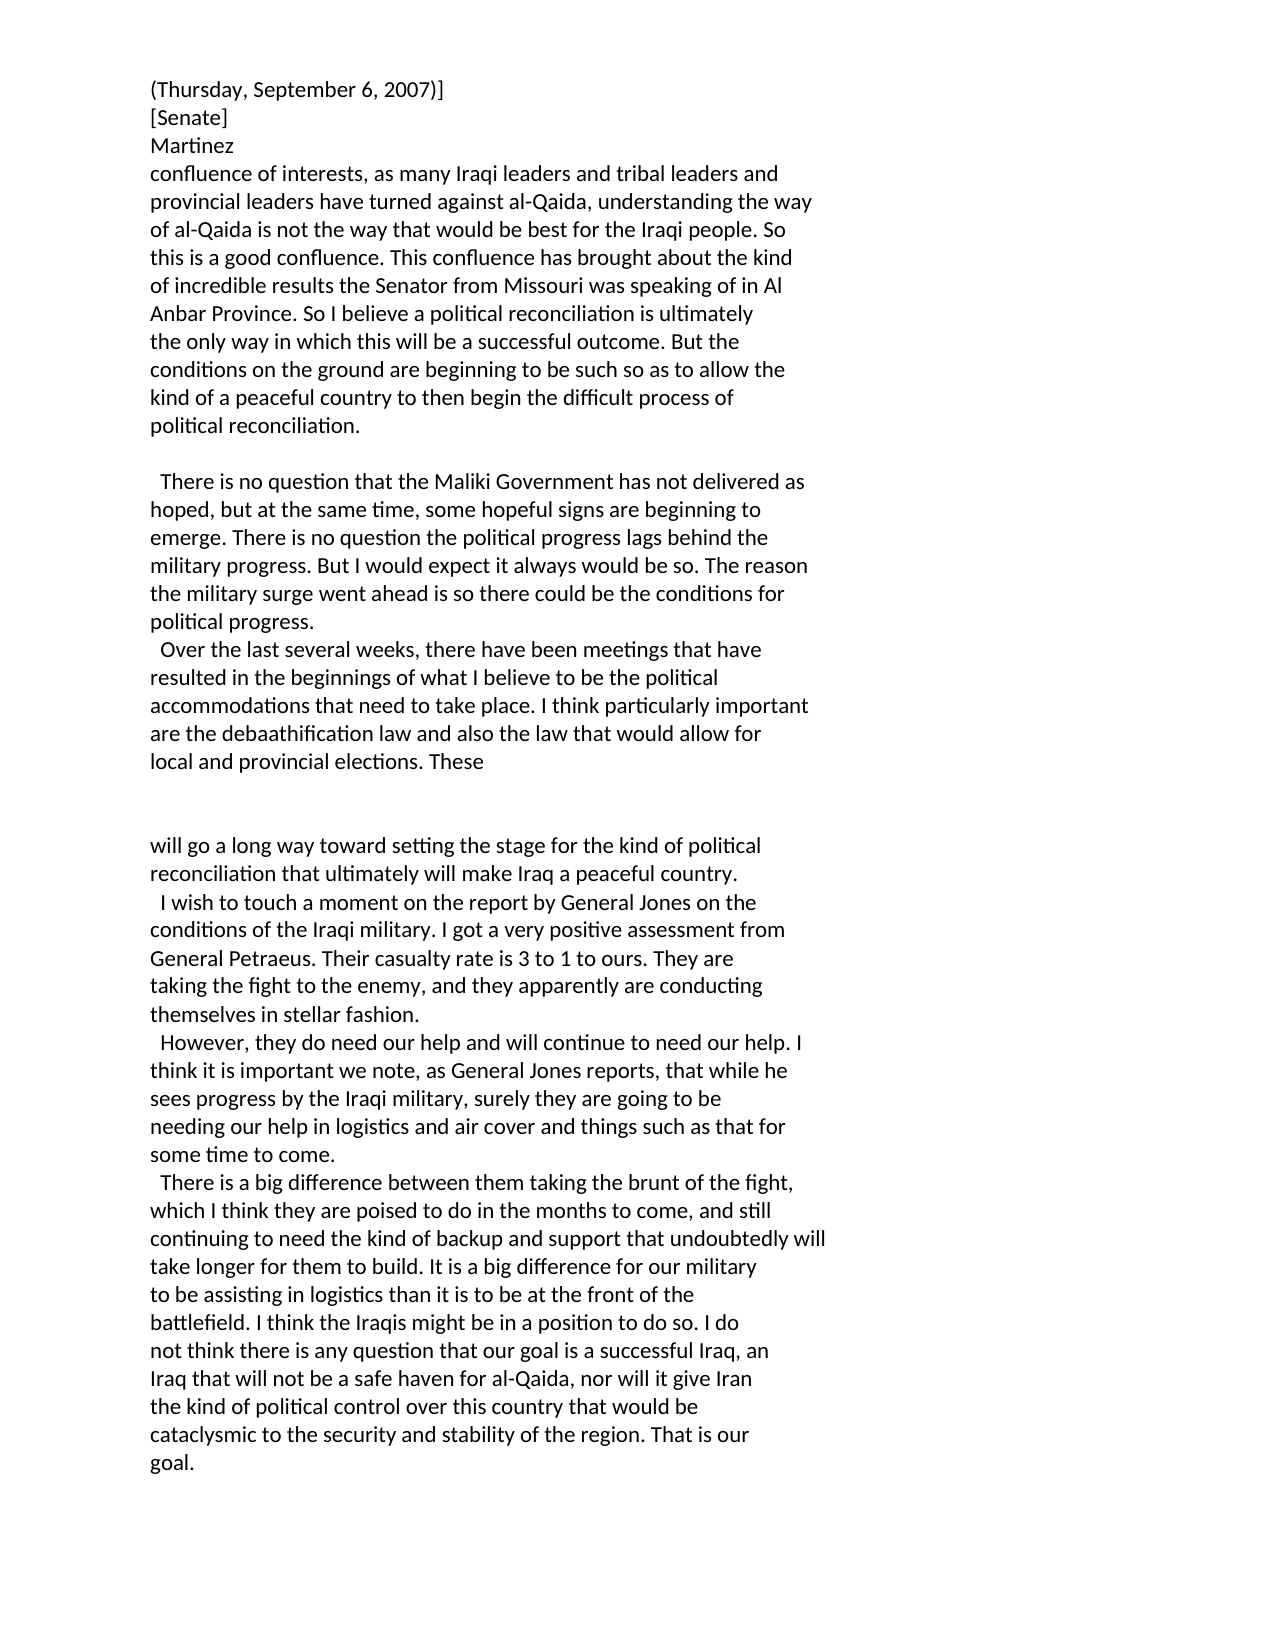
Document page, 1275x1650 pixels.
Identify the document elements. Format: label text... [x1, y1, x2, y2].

text some time to come. [150, 1140, 1125, 1168]
text take longer for them to build. It is a big difference for our military [150, 1252, 1125, 1280]
text continuing to need the kind of backup and support that undoubtedly will [150, 1224, 1125, 1252]
text conditions of the Iraqi military. I got a very positive assessment from [150, 916, 1125, 944]
text accommodations that need to take place. I think particularly important [150, 691, 1125, 719]
text political progress. [150, 607, 1125, 635]
text themselves in stellar fashion. [150, 1000, 1125, 1028]
text provincial leaders have turned against al-Qaida, understanding the way [150, 187, 1125, 215]
text emerge. There is no question the political progress lags behind the [150, 523, 1125, 551]
text goal. [150, 1448, 1125, 1476]
text taking the fight to the enemy, and they apparently are conducting [150, 972, 1125, 1000]
text cataclysmic to the security and stability of the region. That is our [150, 1420, 1125, 1448]
text conditions on the ground are beginning to be such so as to allow the [150, 355, 1125, 383]
text this is a good confluence. This confluence has brought about the kind [150, 243, 1125, 271]
text the only way in which this will be a successful outcome. But the [150, 327, 1125, 355]
text military progress. But I would expect it always would be so. The reason [150, 551, 1125, 579]
text Anbar Province. So I believe a political reconciliation is ultimately [150, 299, 1125, 327]
text battlefield. I think the Iraqis might be in a position to do so. I do [150, 1308, 1125, 1336]
text However, they do need our help and will continue to need our help. I [150, 1028, 1125, 1056]
text needing our help in logistics and air cover and things such as that for [150, 1112, 1125, 1140]
text the military surge went ahead is so there could be the conditions for [150, 579, 1125, 607]
text will go a long way toward setting the stage for the kind of political [150, 832, 1125, 859]
text local and provincial elections. These [150, 747, 1125, 776]
text sees progress by the Iraqi military, surely they are going to be [150, 1084, 1125, 1112]
text not think there is any question that our goal is a successful Iraq, an [150, 1336, 1125, 1364]
text hoped, but at the same time, some hopeful signs are beginning to [150, 495, 1125, 523]
text of al-Qaida is not the way that would be best for the Iraqi people. So [150, 215, 1125, 243]
text reconciliation that ultimately will make Iraq a peaceful country. [150, 859, 1125, 888]
text are the debaathification law and also the law that would allow for [150, 719, 1125, 747]
text to be assisting in logistics than it is to be at the front of the [150, 1280, 1125, 1308]
text of incredible results the Senator from Missouri was speaking of in Al [150, 271, 1125, 299]
text There is a big difference between them taking the brunt of the fight, [150, 1168, 1125, 1196]
text resulted in the beginnings of what I believe to be the political [150, 663, 1125, 691]
text General Petraeus. Their casualty rate is 3 to 1 to ours. They are [150, 944, 1125, 972]
text kind of a peaceful country to then begin the difficult process of [150, 383, 1125, 411]
text I wish to touch a moment on the report by General Jones on the [150, 888, 1125, 916]
text which I think they are poised to do in the months to come, and still [150, 1196, 1125, 1224]
text think it is important we note, as General Jones reports, that while he [150, 1056, 1125, 1084]
text Iraq that will not be a safe haven for al-Qaida, nor will it give Iran [150, 1364, 1125, 1392]
text the kind of political control over this country that would be [150, 1392, 1125, 1420]
text Over the last several weeks, there have been meetings that have [150, 635, 1125, 663]
text political reconciliation. [150, 411, 1125, 439]
text There is no question that the Maliki Government has not delivered as [150, 467, 1125, 495]
text confluence of interests, as many Iraqi leaders and tribal leaders and [150, 159, 1125, 187]
